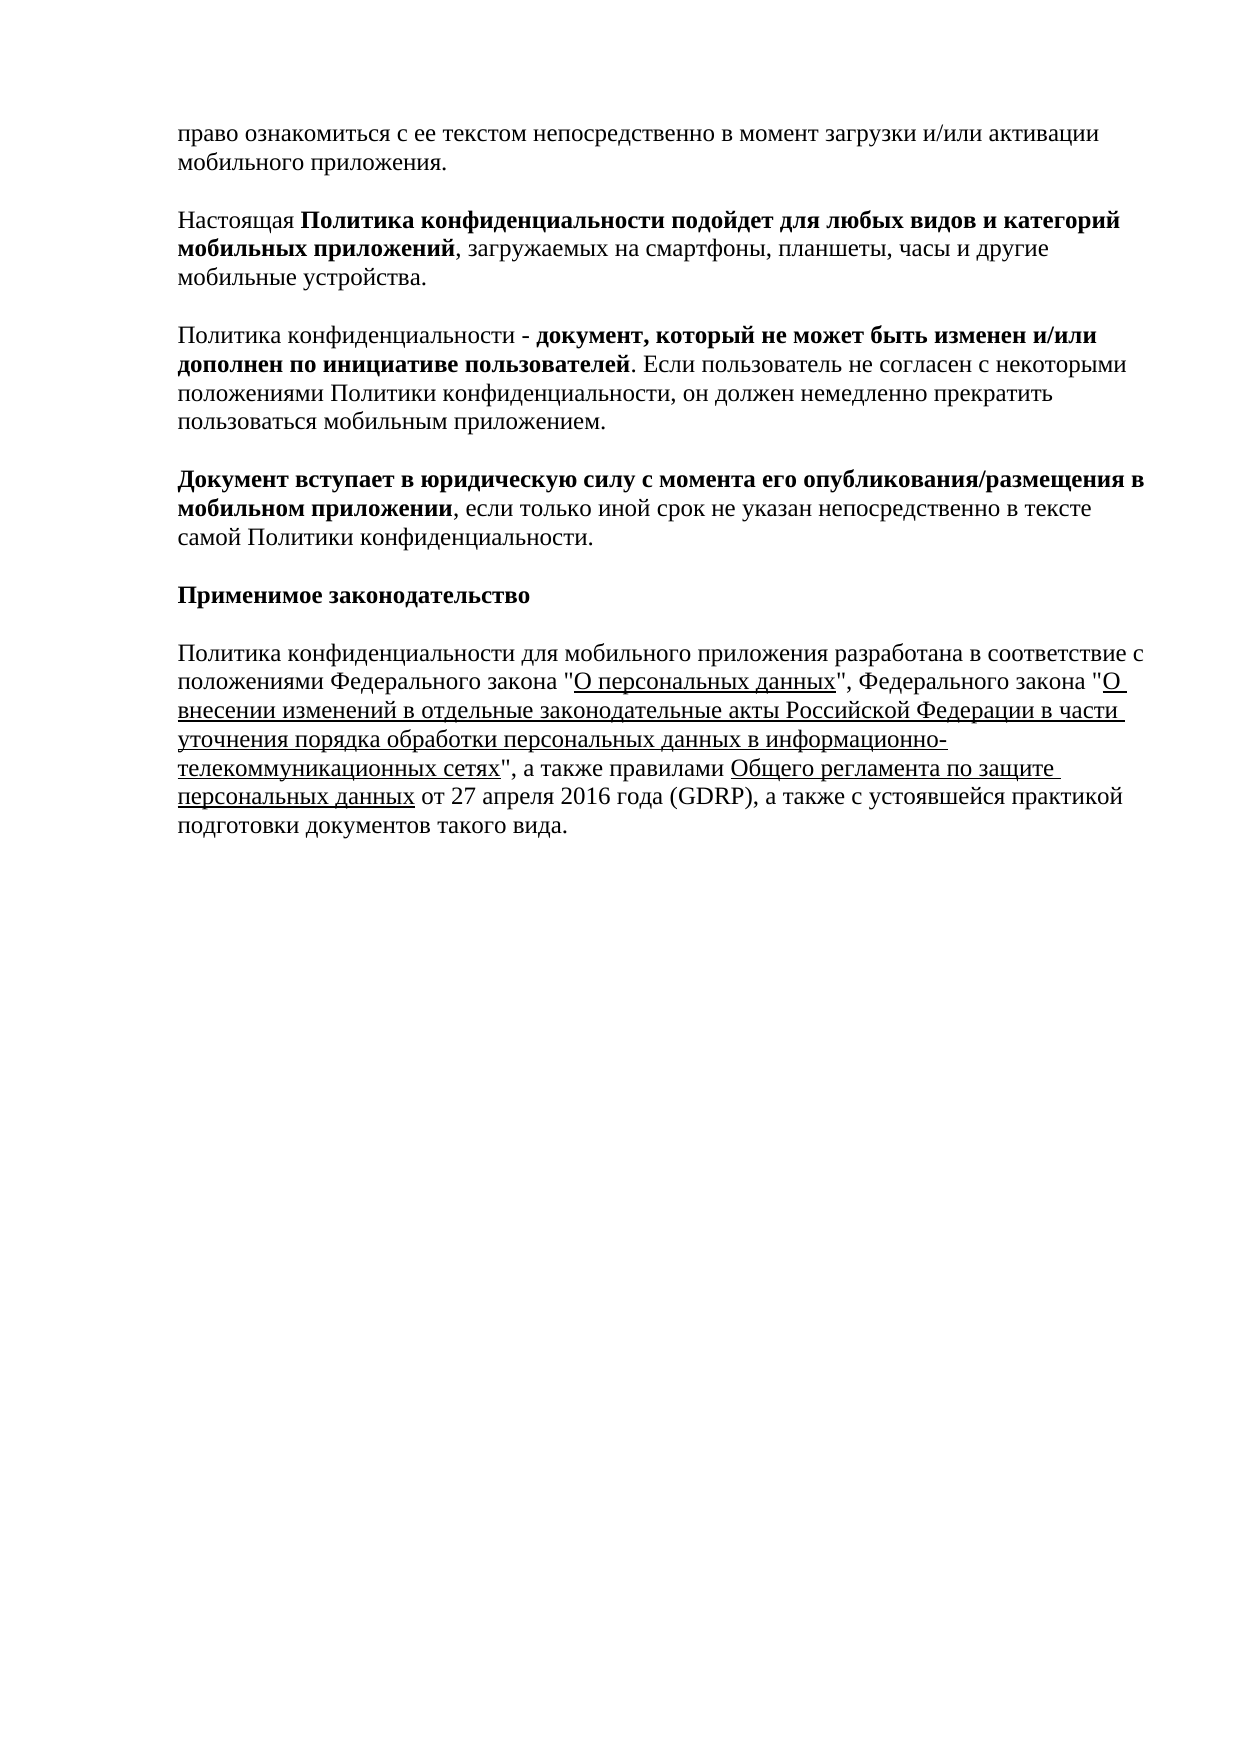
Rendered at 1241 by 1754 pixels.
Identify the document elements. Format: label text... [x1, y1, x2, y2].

text Политика конфиденциальности - документ, который не может быть изменен и/или дополнен по инициативе пользователей. Если пользователь не согласен с некоторыми положениями Политики конфиденциальности, он должен немедленно прекратить пользоваться мобильным приложением. [177, 320, 1152, 435]
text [177, 118, 1152, 176]
text Применимое законодательство [177, 580, 1152, 608]
text Настоящая Политика конфиденциальности подойдет для любых видов и категорий мобильных приложений, загружаемых на смартфоны, планшеты, часы и другие мобильные устройства. [177, 205, 1152, 291]
text Документ вступает в юридическую силу с момента его опубликования/размещения в мобильном приложении, если только иной срок не указан непосредственно в тексте самой Политики конфиденциальности. [177, 464, 1152, 551]
text Политика конфиденциальности для мобильного приложения разработана в соответствие с положениями Федерального закона "О персональных данных", Федерального закона "О внесении изменений в отдельные законодательные акты Российской Федерации в части уточнения порядка обработки персональных данных в информационно-телекоммуникационных сетях", а также правилами Общего регламента по защите персональных данных от 27 апреля 2016 года (GDRP), а также с устоявшейся практикой подготовки документов такого вида. [177, 638, 1152, 839]
